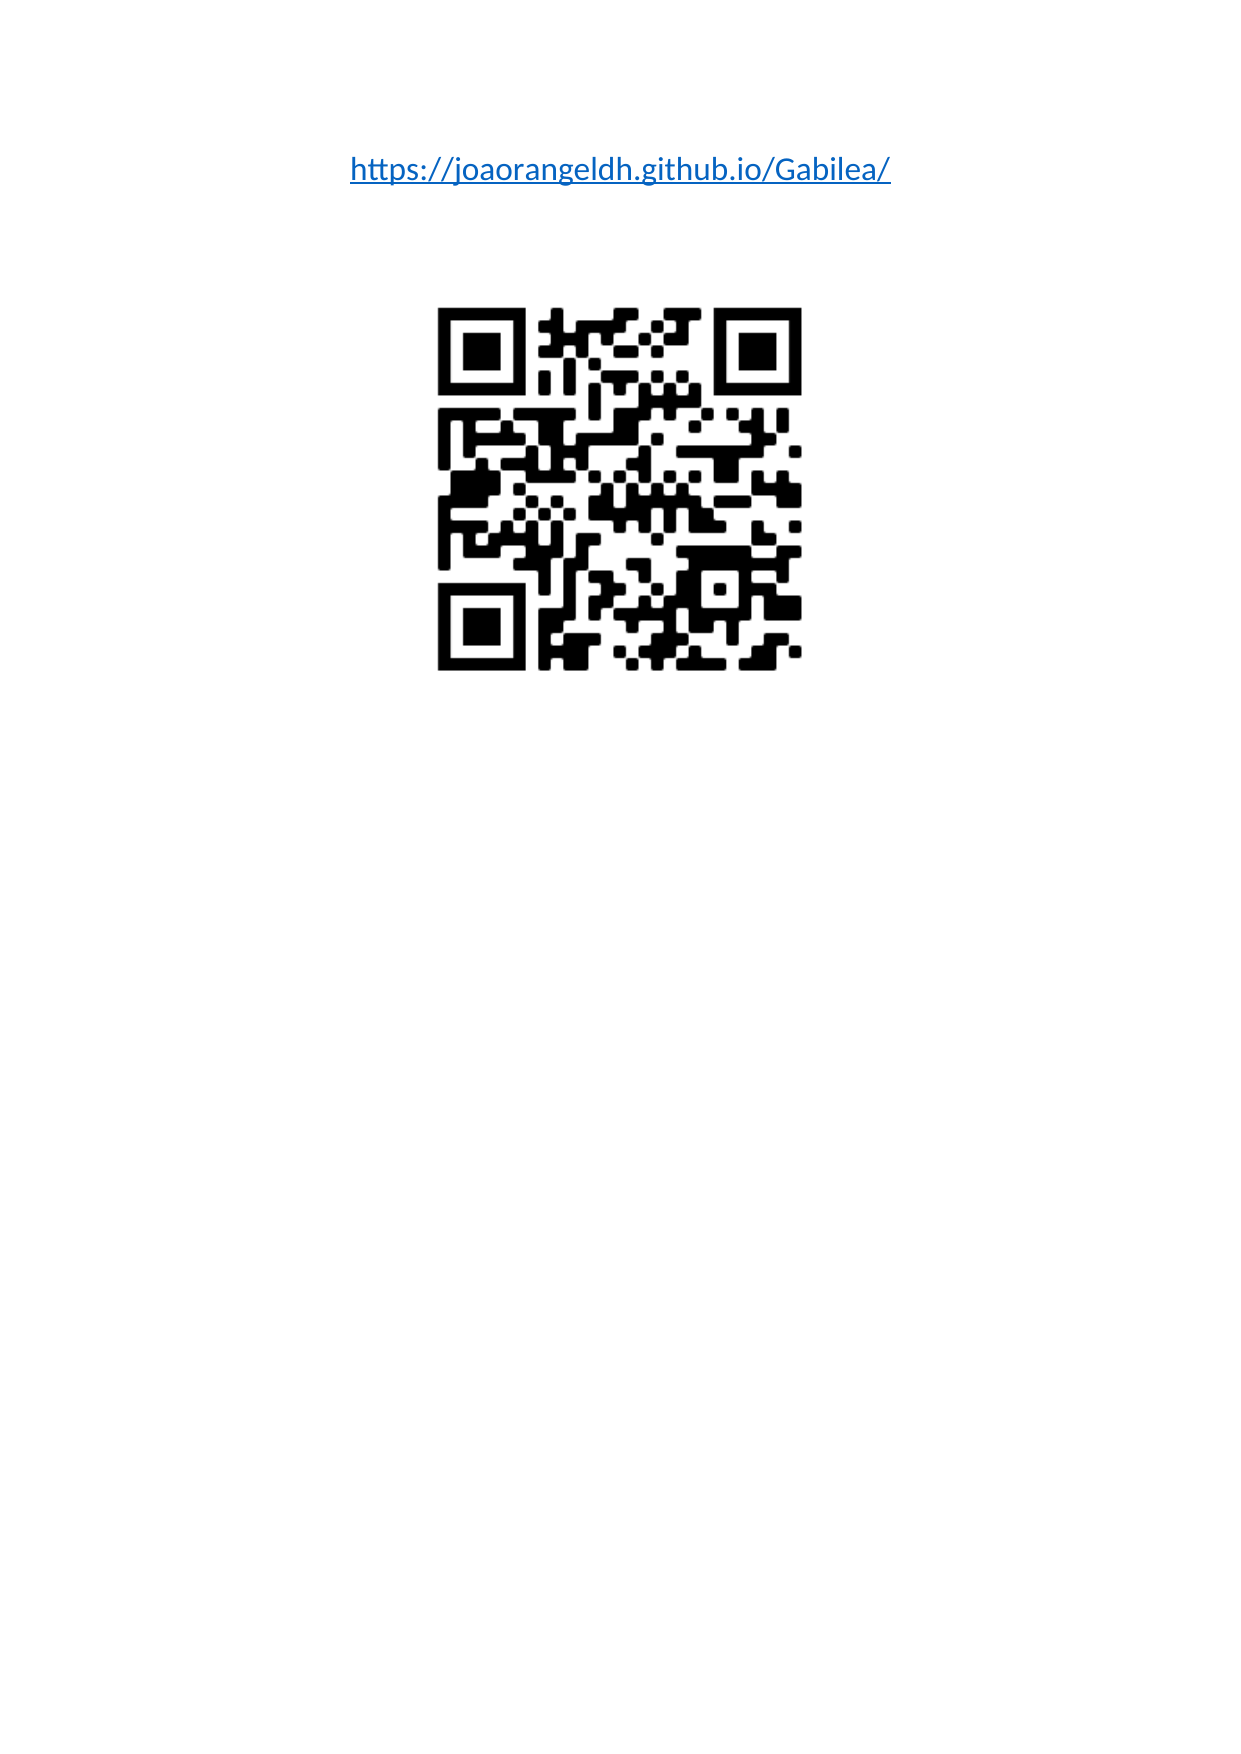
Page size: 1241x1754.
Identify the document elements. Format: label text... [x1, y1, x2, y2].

text https://joaorangeldh.github.io/Gabilea/ [177, 148, 1063, 188]
picture [385, 255, 855, 724]
